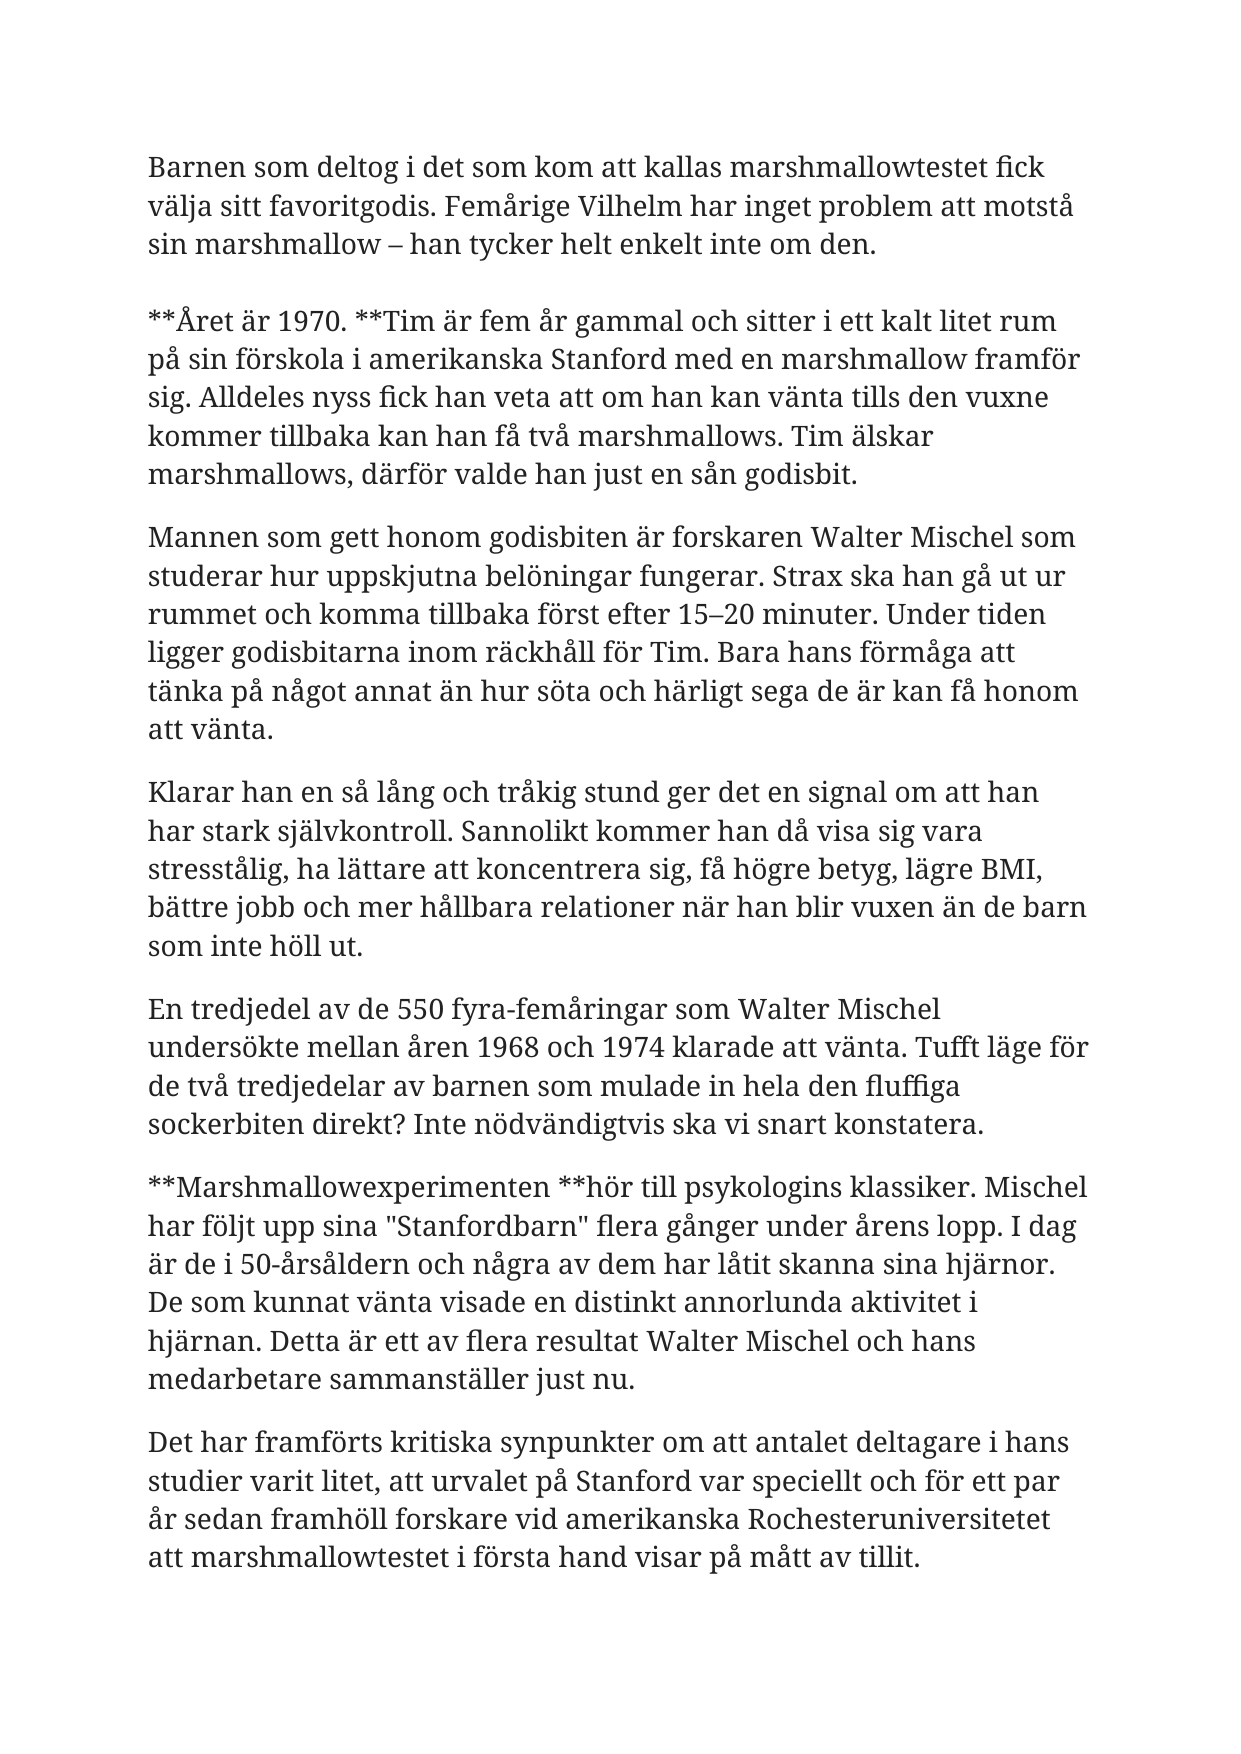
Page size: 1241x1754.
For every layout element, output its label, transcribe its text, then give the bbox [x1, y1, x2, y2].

text Det har framförts kritiska synpunkter om att antalet deltagare i hans studier varit litet, att urvalet på Stanford var speciellt och för ett par år sedan framhöll forskare vid amerikanska Rochesteruniversitetet att marshmallowtestet i första hand visar på mått av tillit. [148, 1423, 1093, 1576]
text **Året är 1970. **Tim är fem år gammal och sitter i ett kalt litet rum på sin förskola i amerikanska Stanford med en marshmallow framför sig. Alldeles nyss fick han veta att om han kan vänta tills den vuxne kommer tillbaka kan han få två marshmallows. Tim älskar marshmallows, därför valde han just en sån godisbit. [148, 301, 1093, 493]
text Mannen som gett honom godisbiten är forskaren Walter Mischel som studerar hur uppskjutna belöningar fungerar. Strax ska han gå ut ur rummet och komma tillbaka först efter 15–20 minuter. Under tiden ligger godisbitarna inom räckhåll för Tim. Bara hans förmåga att tänka på något annat än hur söta och härligt sega de är kan få honom att vänta. [148, 518, 1093, 748]
text Klarar han en så lång och tråkig stund ger det en signal om att han har stark självkontroll. Sannolikt kommer han då visa sig vara stresstålig, ha lättare att koncentrera sig, få högre betyg, lägre BMI, bättre jobb och mer hållbara relationer när han blir vuxen än de barn som inte höll ut. [148, 773, 1093, 964]
text Barnen som deltog i det som kom att kallas marshmallowtestet fick välja sitt favoritgodis. Femårige Vilhelm har inget problem att motstå sin marshmallow – han tycker helt enkelt inte om den. [148, 148, 1093, 263]
text En tredjedel av de 550 fyra-femåringar som Walter Mischel undersökte mellan åren 1968 och 1974 klarade att vänta. Tufft läge för de två tredjedelar av barnen som mulade in hela den fluffiga sockerbiten direkt? Inte nödvändigtvis ska vi snart konstatera. [148, 989, 1093, 1143]
text **Marshmallowexperimenten **hör till psykologins klassiker. Mischel har följt upp sina "Stanfordbarn" flera gånger under årens lopp. I dag är de i 50-årsåldern och några av dem har låtit skanna sina hjärnor. De som kunnat vänta visade en distinkt annorlunda aktivitet i hjärnan. Detta är ett av flera resultat Walter Mischel och hans medarbetare sammanställer just nu. [148, 1168, 1093, 1398]
